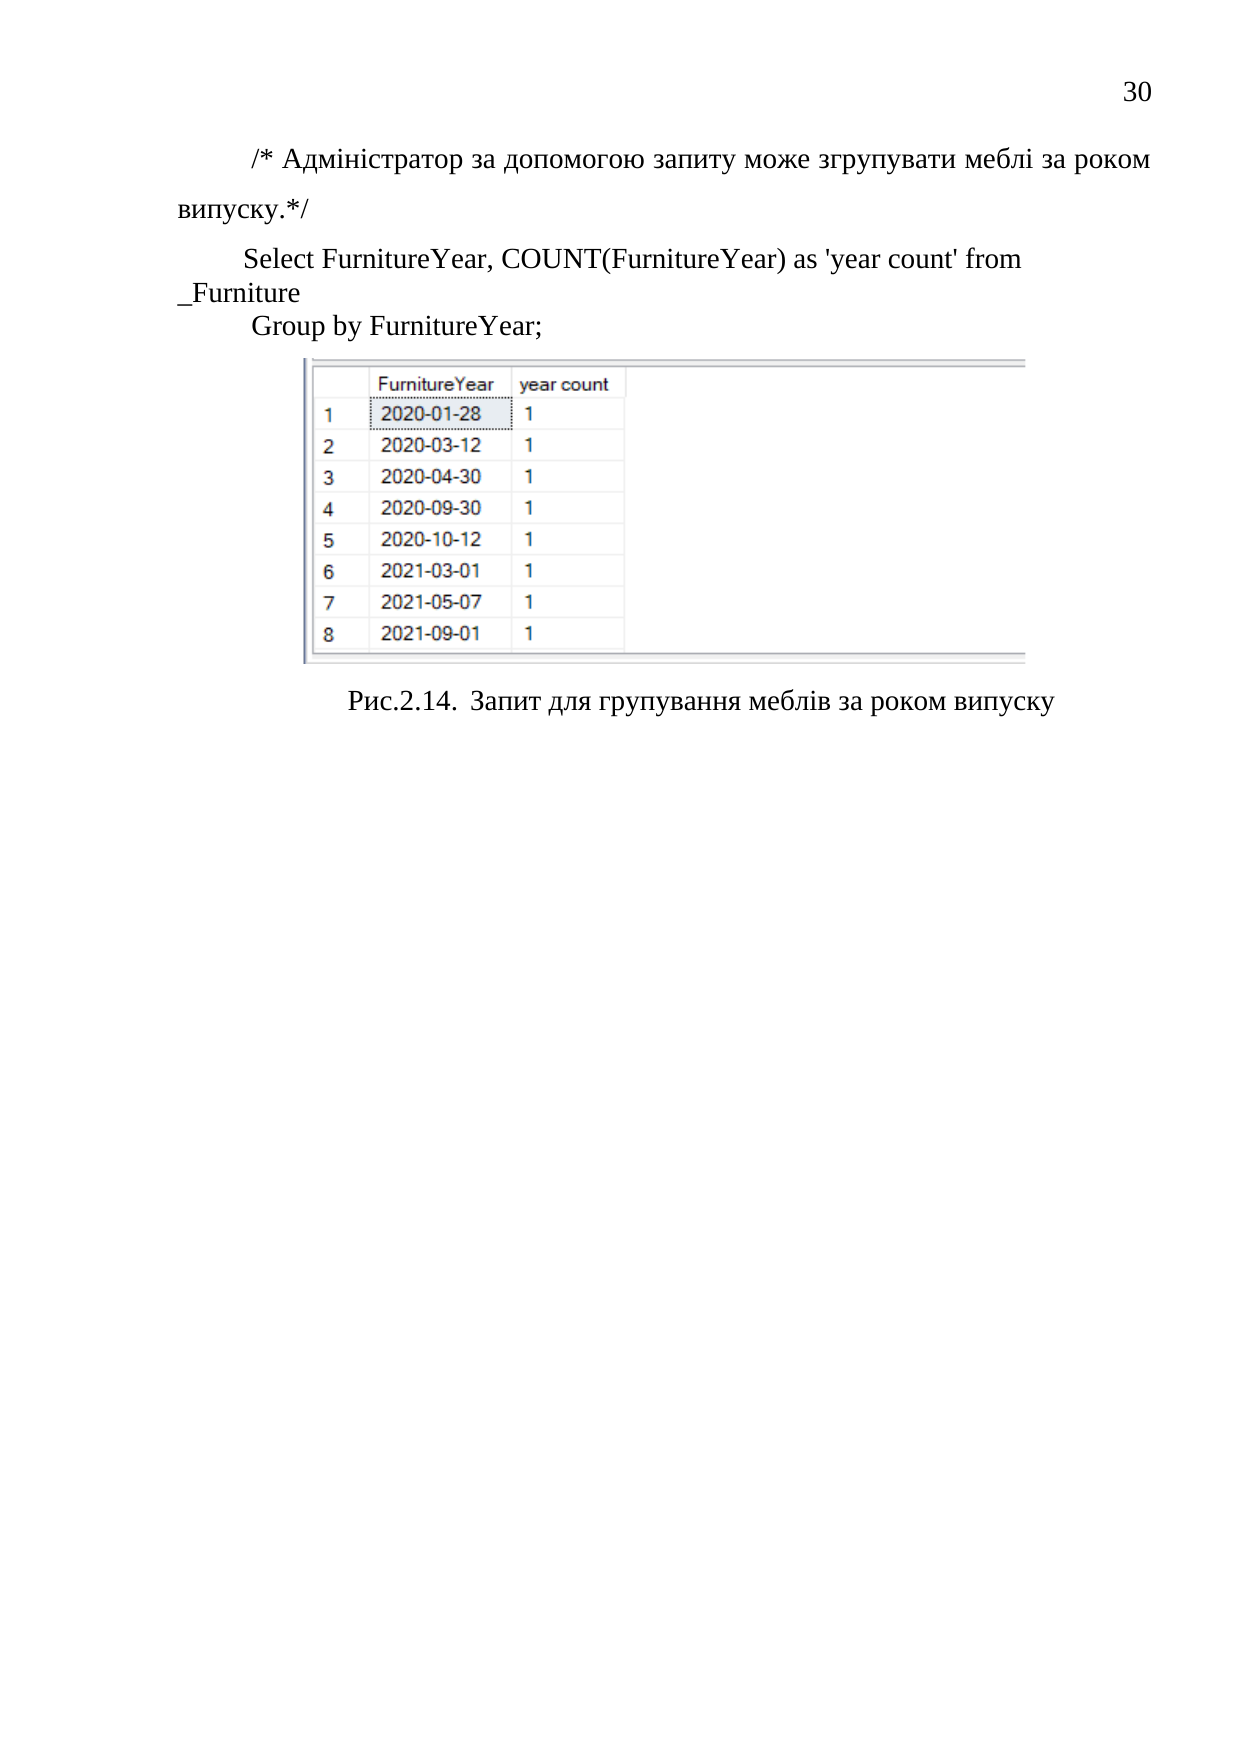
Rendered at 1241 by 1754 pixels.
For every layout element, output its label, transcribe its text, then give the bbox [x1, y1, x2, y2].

text Рис.2.14. Запит для групування меблів за роком випуску [177, 683, 1152, 716]
text /* Адміністратор за допомогою запиту може згрупувати меблі за роком випуску.*/ [177, 141, 1152, 225]
picture [303, 358, 1026, 664]
text Select FurnitureYear, COUNT(FurnitureYear) as 'year count' from _Furniture [177, 241, 1152, 308]
text Group by FurnitureYear; [177, 308, 1152, 342]
